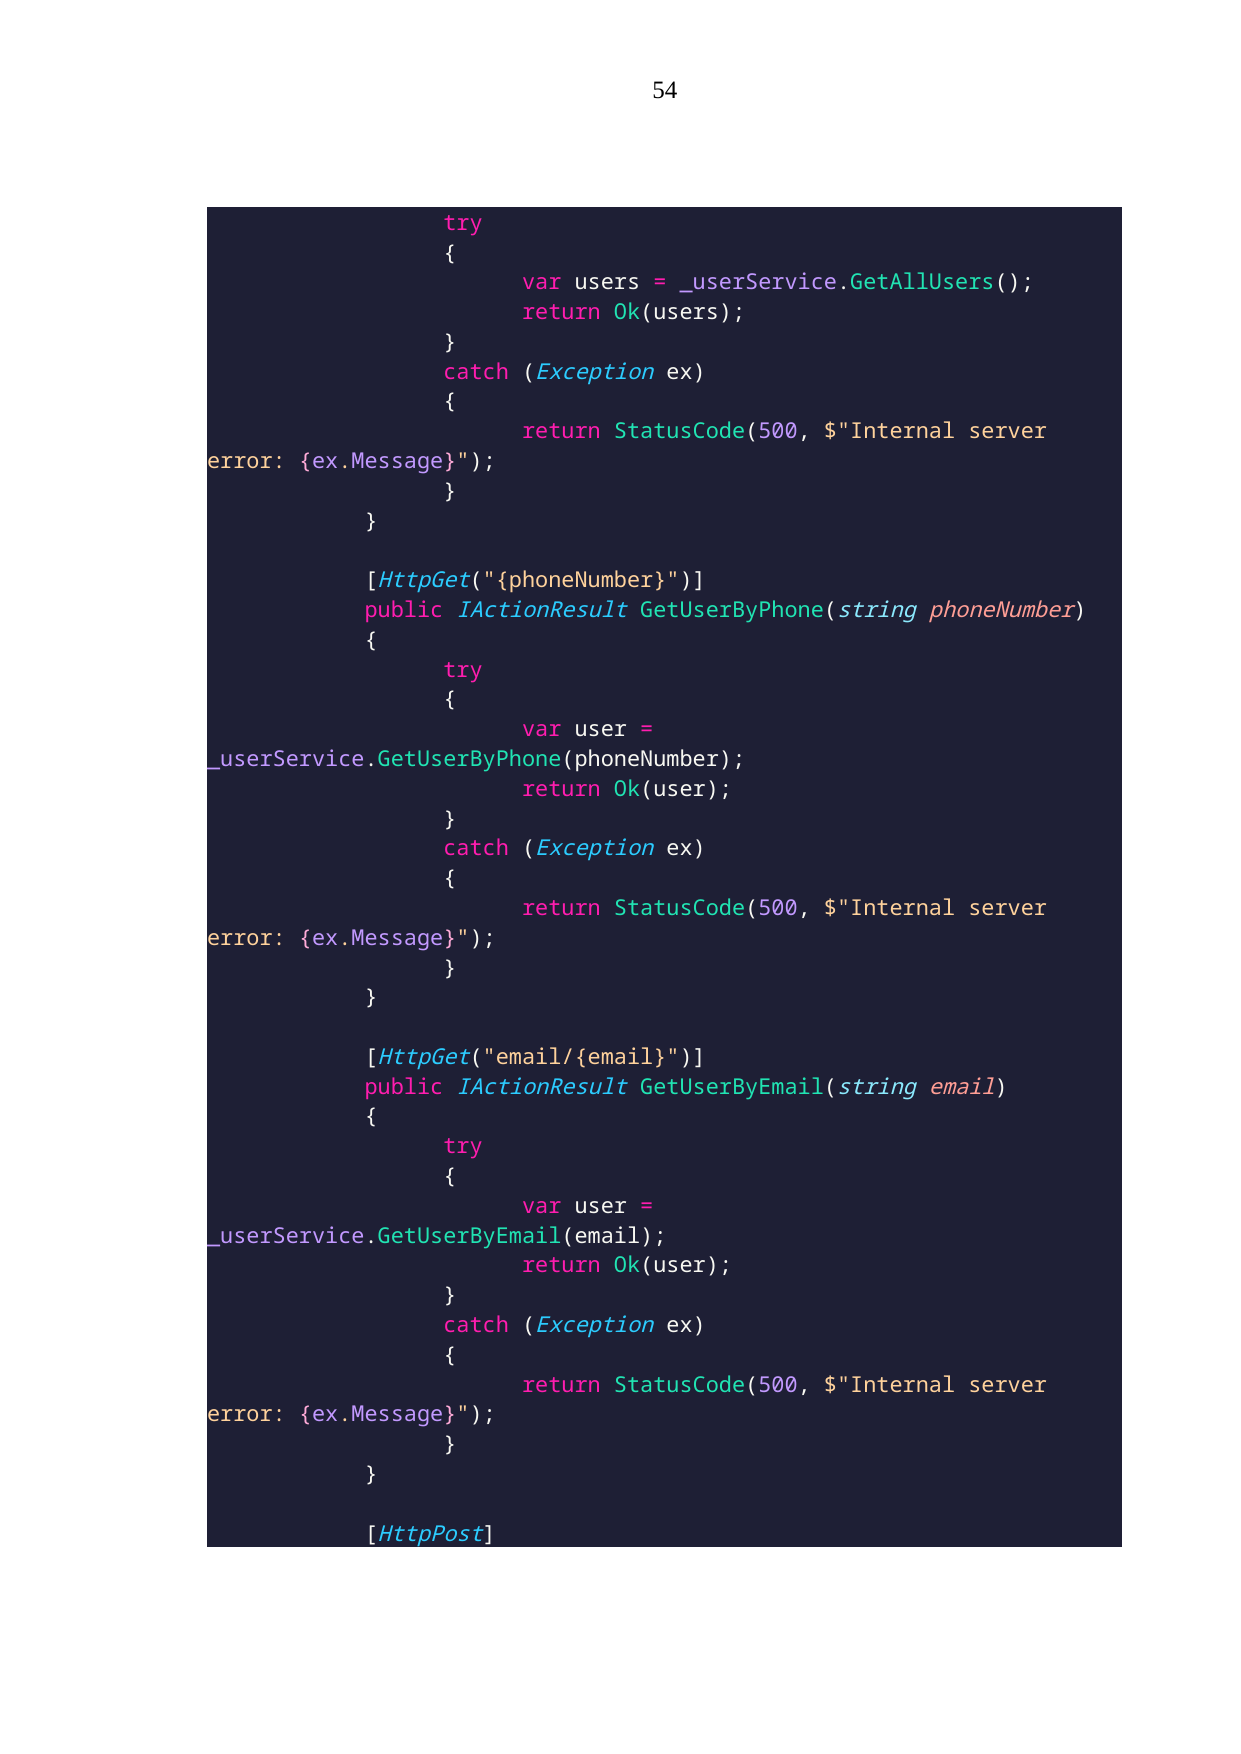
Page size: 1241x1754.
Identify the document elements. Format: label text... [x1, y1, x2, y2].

text catch (Exception ex) [207, 1309, 1122, 1339]
text { [207, 1339, 1122, 1369]
text public IActionResult GetUserByPhone(string phoneNumber) [207, 594, 1122, 624]
text var user = _userService.GetUserByPhone(phoneNumber); [207, 713, 1122, 773]
text catch (Exception ex) [207, 356, 1122, 386]
text public IActionResult GetUserByEmail(string email) [207, 1071, 1122, 1101]
text } [207, 505, 1122, 534]
text return StatusCode(500, $"Internal server error: {ex.Message}"); [207, 1369, 1122, 1428]
text return StatusCode(500, $"Internal server error: {ex.Message}"); [207, 892, 1122, 952]
text } [207, 952, 1122, 981]
text return Ok(users); [207, 296, 1122, 326]
text { [207, 624, 1122, 654]
text { [207, 237, 1122, 266]
text } [207, 475, 1122, 505]
text { [207, 386, 1122, 415]
text } [207, 803, 1122, 832]
text var user = _userService.GetUserByEmail(email); [207, 1190, 1122, 1249]
text return Ok(user); [207, 773, 1122, 803]
text } [207, 981, 1122, 1011]
text } [207, 326, 1122, 356]
text return StatusCode(500, $"Internal server error: {ex.Message}"); [207, 415, 1122, 475]
text [HttpGet("email/{email}")] [207, 1041, 1122, 1071]
text } [207, 1279, 1122, 1309]
text { [207, 683, 1122, 713]
text { [207, 1160, 1122, 1190]
text } [207, 1458, 1122, 1488]
text return Ok(user); [207, 1249, 1122, 1279]
text } [207, 1428, 1122, 1458]
text [HttpPost] [207, 1518, 1122, 1547]
text try [207, 207, 1122, 237]
text try [207, 654, 1122, 683]
text catch (Exception ex) [207, 832, 1122, 862]
text { [207, 862, 1122, 892]
text { [207, 1101, 1122, 1130]
text var users = _userService.GetAllUsers(); [207, 266, 1122, 296]
text try [207, 1130, 1122, 1160]
text [HttpGet("{phoneNumber}")] [207, 564, 1122, 594]
